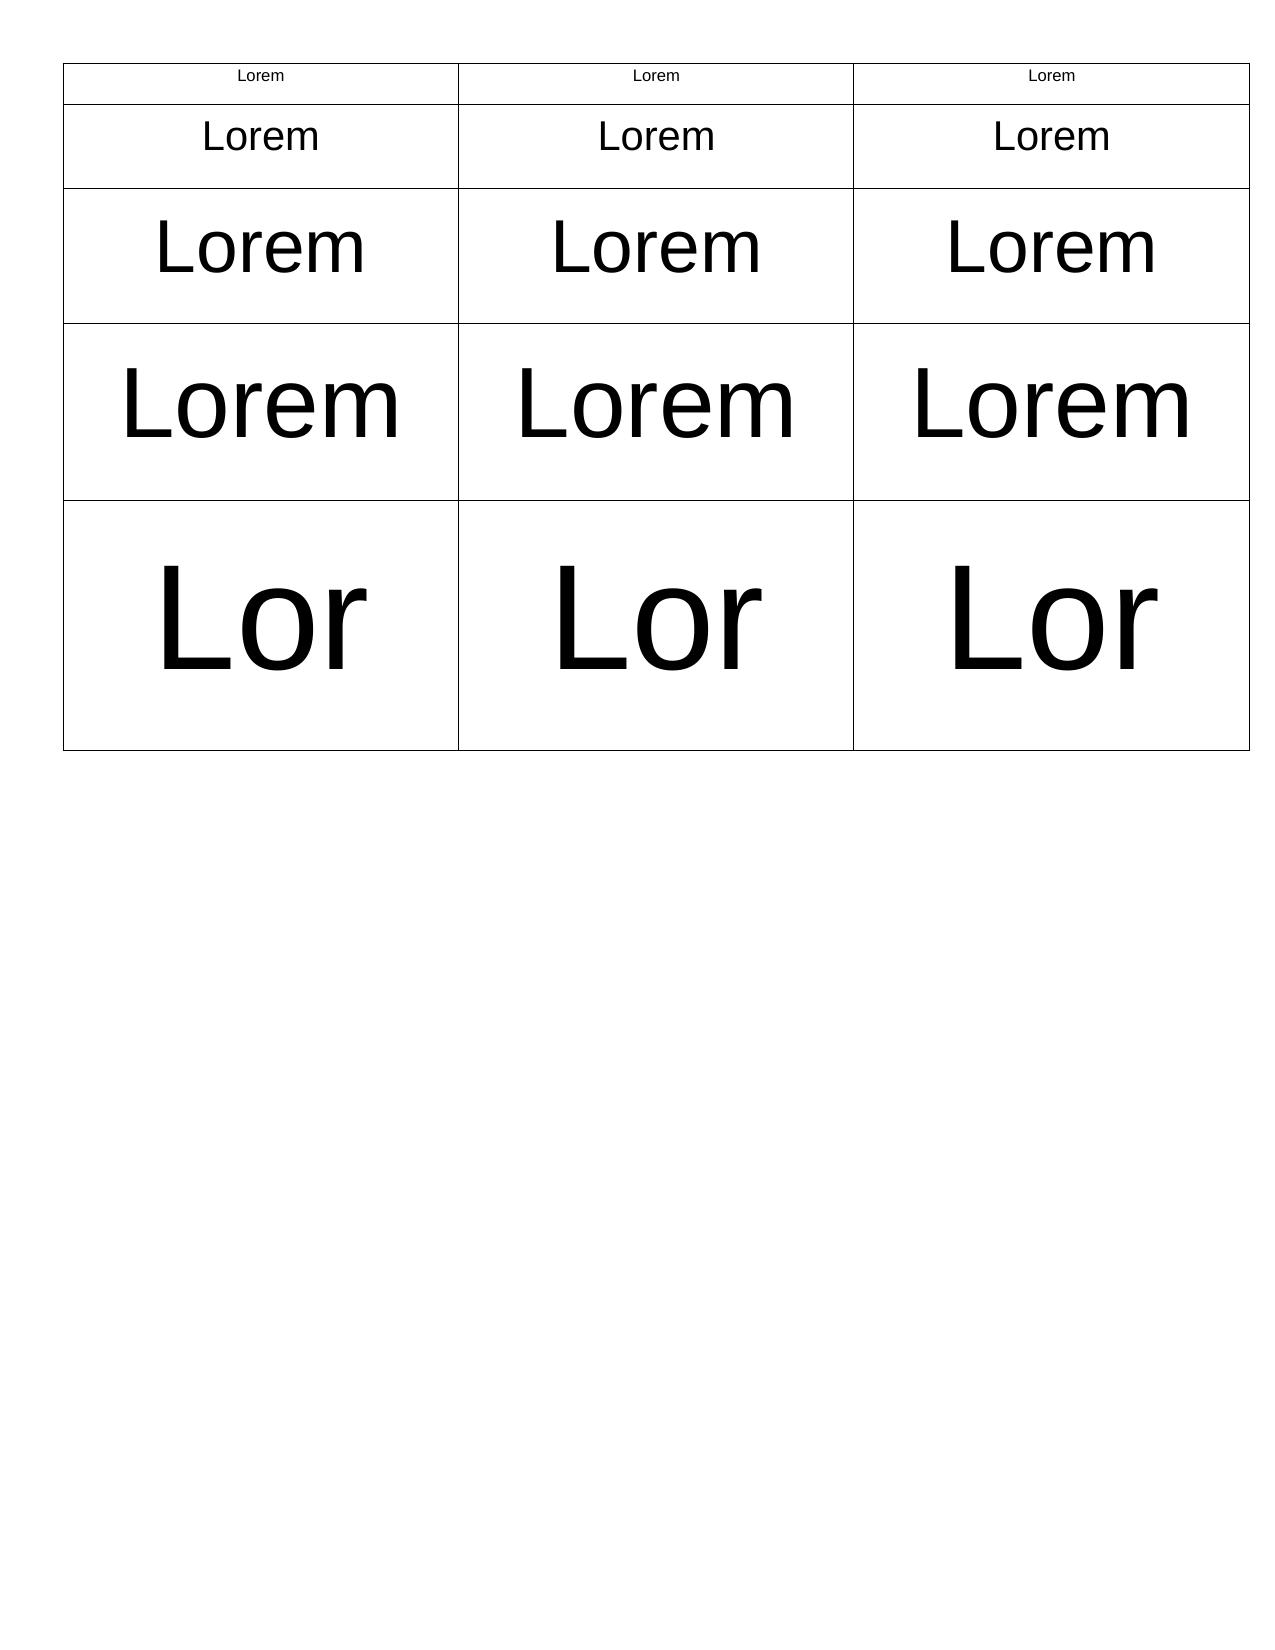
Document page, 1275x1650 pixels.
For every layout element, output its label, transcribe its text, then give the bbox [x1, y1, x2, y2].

table_cell Lorem [64, 105, 458, 187]
table_cell Lorem [854, 324, 1249, 500]
table_cell Lorem [64, 189, 458, 323]
table_cell Lor [459, 501, 853, 750]
table_cell Lorem [854, 105, 1249, 187]
table_cell Lorem [459, 324, 853, 500]
table_header Lorem [64, 64, 458, 104]
table_cell Lor [854, 501, 1249, 750]
table_cell Lorem [64, 324, 458, 500]
table_cell Lorem [854, 189, 1249, 323]
table_cell Lorem [459, 105, 853, 187]
table_cell Lorem [459, 189, 853, 323]
table_header Lorem [854, 64, 1249, 104]
table_header Lorem [459, 64, 853, 104]
table_cell Lor [64, 501, 458, 750]
